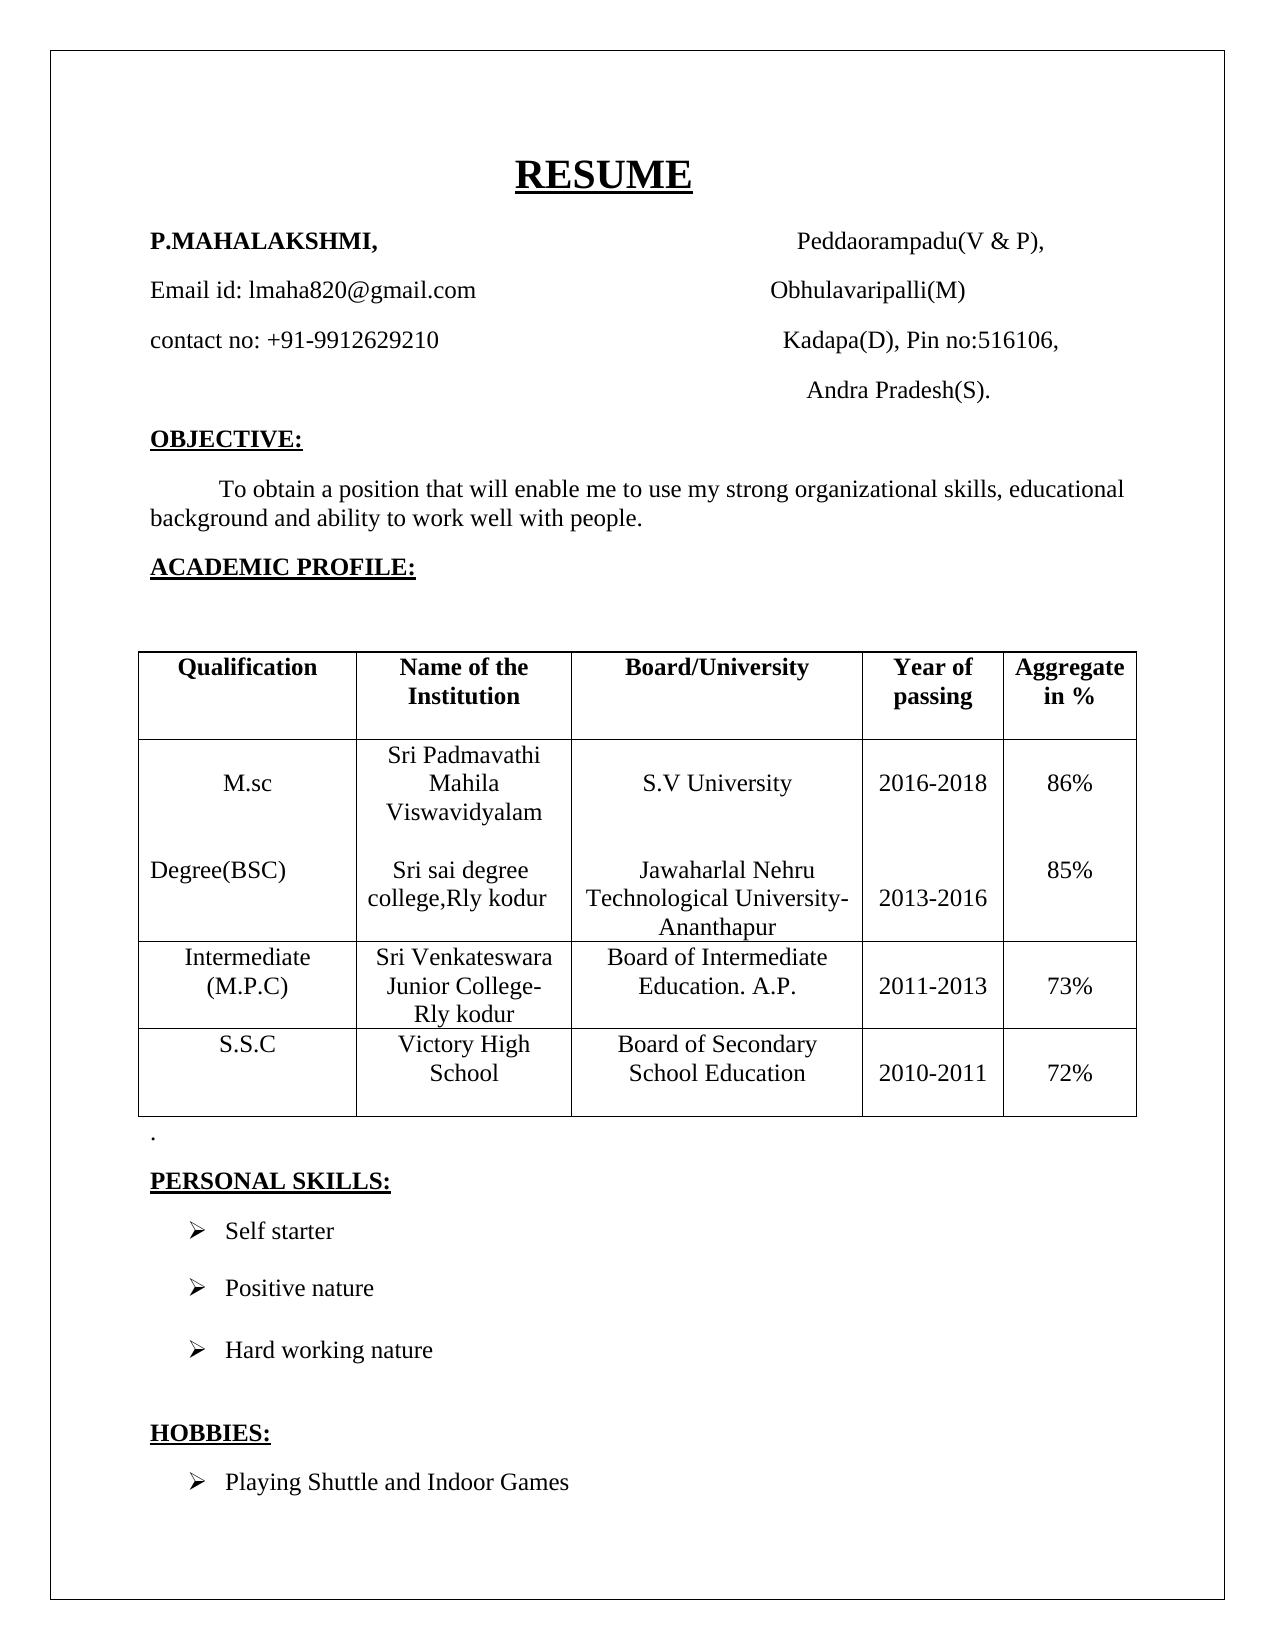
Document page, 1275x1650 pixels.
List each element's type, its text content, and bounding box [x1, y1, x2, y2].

table_cell Intermediate (M.P.C) [139, 942, 356, 1028]
text . [150, 1117, 1125, 1145]
table_cell Board of Secondary School Education [572, 1029, 862, 1116]
list Hard working nature [187, 1335, 1125, 1364]
table_cell 86% 85% [1004, 740, 1136, 941]
table_header Year of passing [863, 653, 1003, 739]
table_cell Sri Venkateswara Junior College- Rly kodur [357, 942, 571, 1028]
table_cell 2011-2013 [863, 942, 1003, 1028]
text OBJECTIVE: [150, 424, 1125, 453]
text PERSONAL SKILLS: [150, 1166, 1125, 1195]
text Andra Pradesh(S). [150, 375, 1125, 403]
text ACADEMIC PROFILE: [150, 552, 1125, 581]
text Email id: lmaha820@gmail.com Obhulavaripalli(M) [150, 276, 1125, 304]
table_header Qualification [139, 653, 356, 739]
table_cell 72% [1004, 1029, 1136, 1116]
table_cell S.V University Jawaharlal Nehru Technological University-Ananthapur [572, 740, 862, 941]
table_header Aggregate in % [1004, 653, 1136, 739]
table_cell 2016-2018 2013-2016 [863, 740, 1003, 941]
table_cell 73% [1004, 942, 1136, 1028]
table_cell M.sc Degree(BSC) [139, 740, 356, 941]
list Positive nature [187, 1273, 1125, 1302]
table_cell S.S.C [139, 1029, 356, 1116]
text RESUME [150, 150, 1125, 198]
text contact no: +91-9912629210 Kadapa(D), Pin no:516106, [150, 325, 1125, 354]
text HOBBIES: [150, 1418, 1125, 1446]
table_header Name of the Institution [357, 653, 571, 739]
list Playing Shuttle and Indoor Games [187, 1467, 1125, 1496]
text To obtain a position that will enable me to use my strong organizational skills, educational background and ability to work well with people. [150, 474, 1125, 531]
table_cell Board of Intermediate Education. A.P. [572, 942, 862, 1028]
list Self starter [187, 1216, 1125, 1244]
table_cell Victory High School [357, 1029, 571, 1116]
table_cell Sri Padmavathi Mahila Viswavidyalam Sri sai degree college,Rly kodur [357, 740, 571, 941]
table_header Board/University [572, 653, 862, 739]
text P.MAHALAKSHMI, Peddaorampadu(V & P), [150, 226, 1125, 255]
table_cell 2010-2011 [863, 1029, 1003, 1116]
